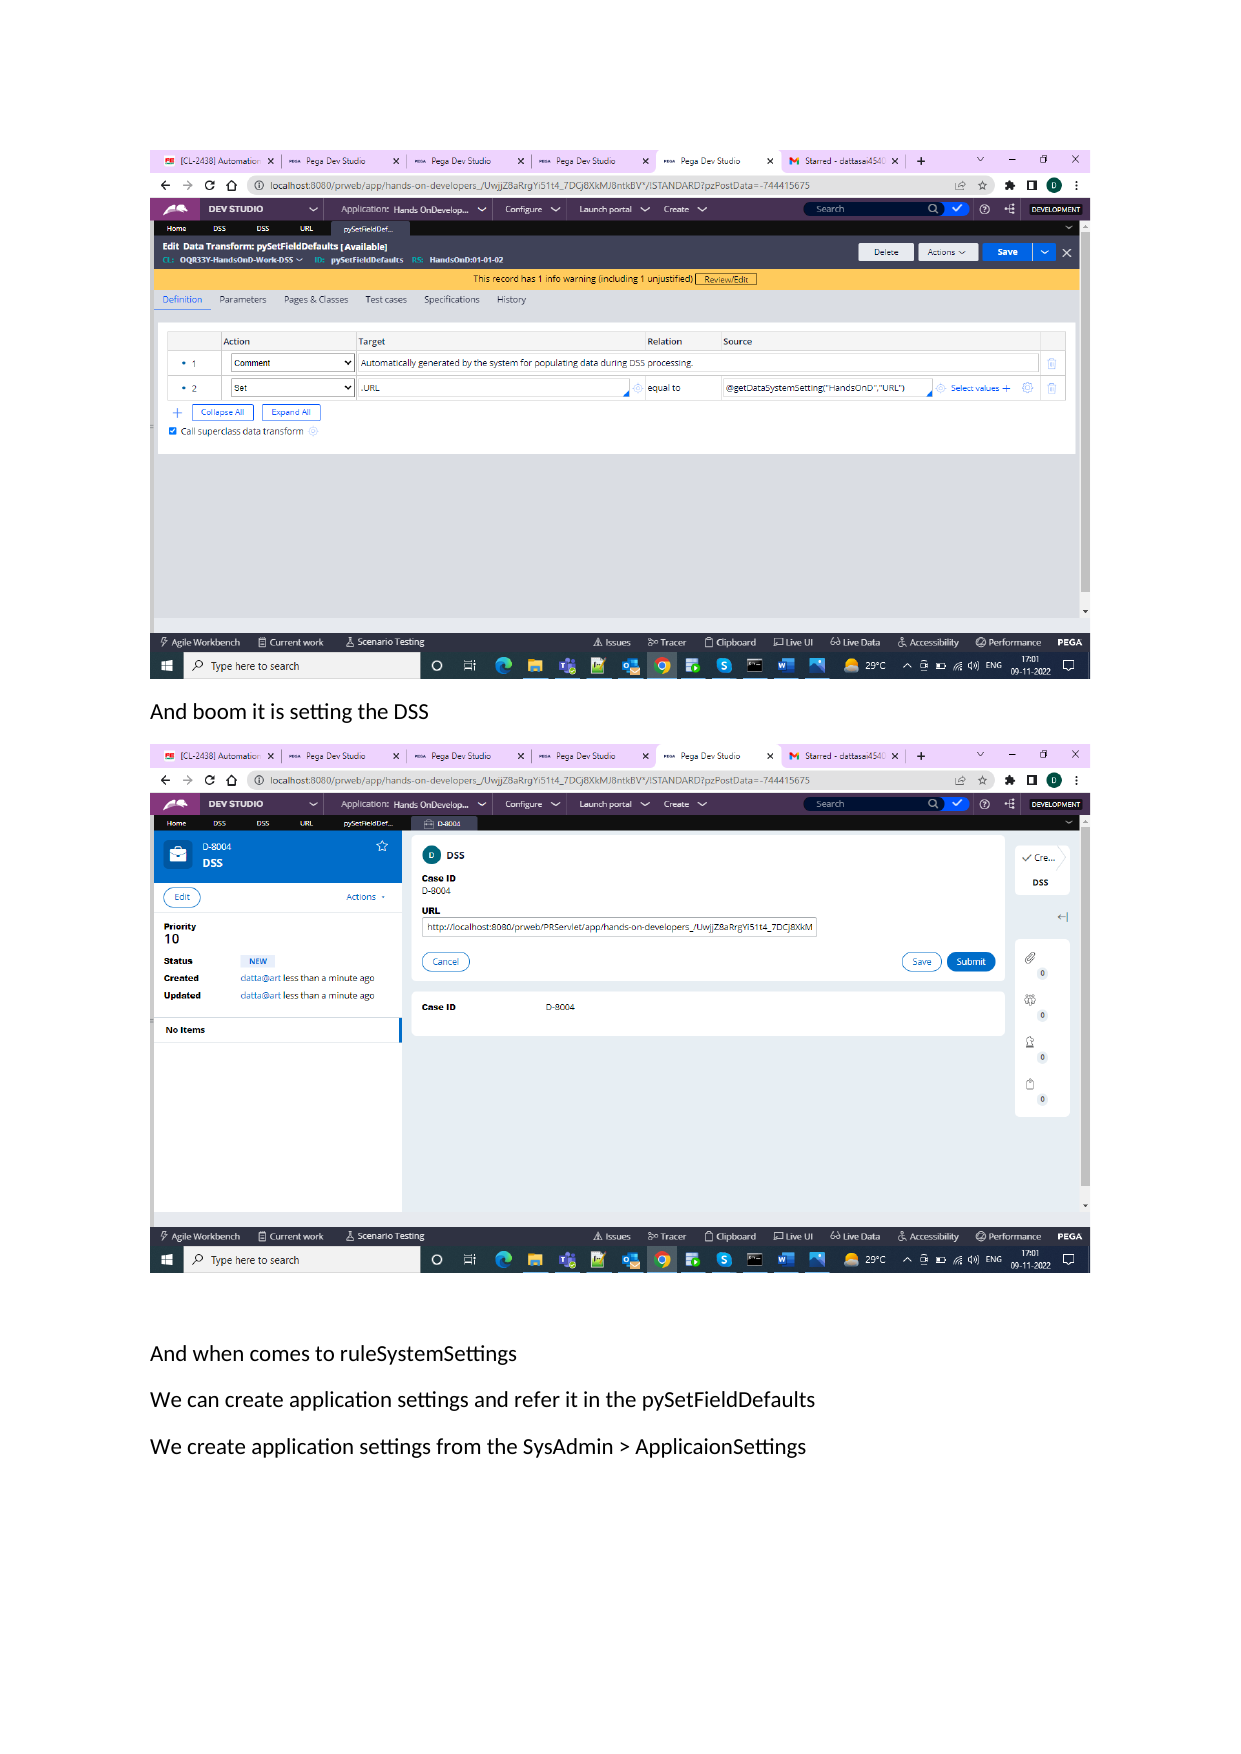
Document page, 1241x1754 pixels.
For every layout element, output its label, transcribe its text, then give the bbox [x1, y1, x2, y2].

text We can create application settings and refer it in the pySetFieldDefaults [150, 1386, 1090, 1414]
text And when comes to ruleSystemSettings [150, 1339, 1090, 1367]
text We create application settings from the SysAdmin > ApplicaionSettings [150, 1432, 1090, 1461]
picture [150, 744, 1091, 1273]
text And boom it is setting the DSS [150, 697, 1090, 726]
picture [150, 150, 1091, 679]
